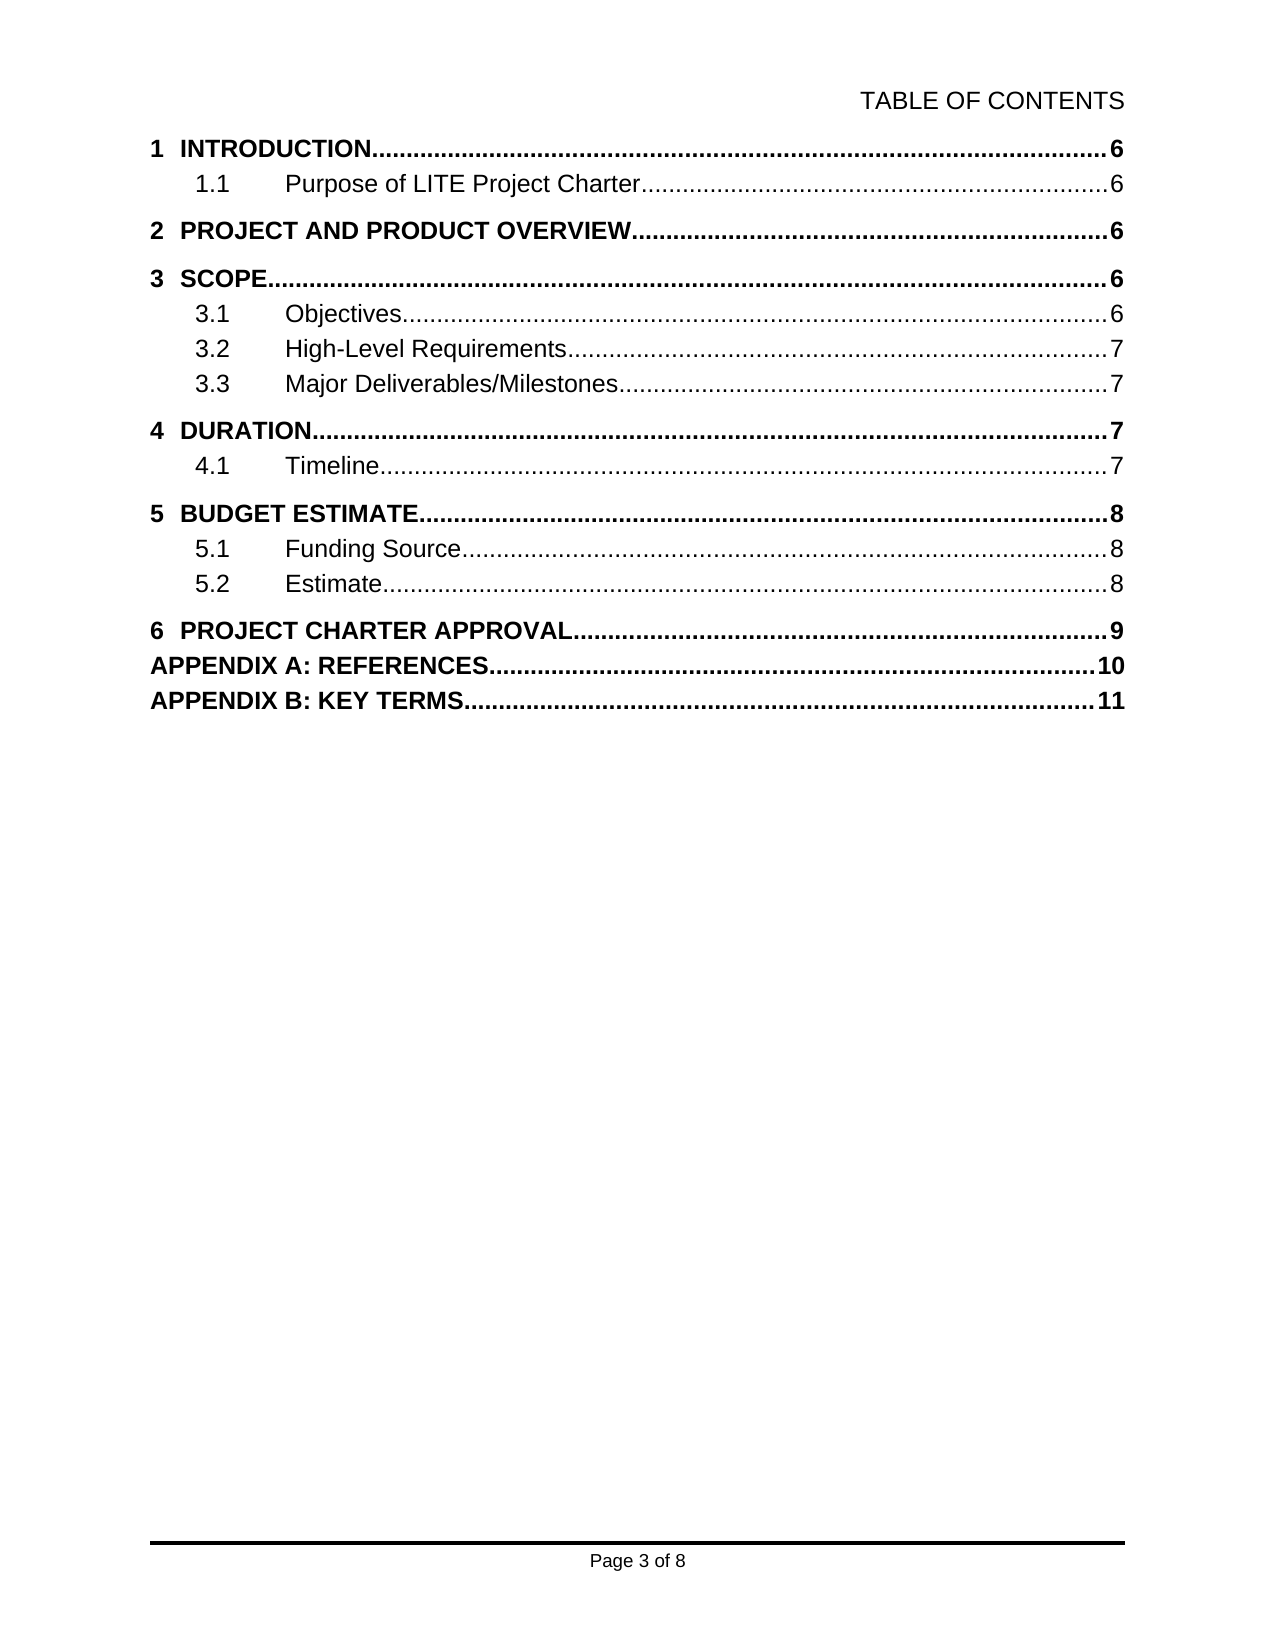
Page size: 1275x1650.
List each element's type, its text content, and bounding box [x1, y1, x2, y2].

text APPENDIX B: KEY TERMS 11 [150, 686, 1125, 715]
text 3 Scope 6 [150, 264, 1125, 292]
text 5.1 Funding Source 8 [195, 534, 1125, 562]
text 3.3 Major Deliverables/Milestones 7 [195, 369, 1125, 397]
text APPENDIX A: REFERENCES 10 [150, 651, 1125, 680]
text 3.2 High-Level Requirements 7 [195, 334, 1125, 362]
text 4.1 Timeline 7 [195, 451, 1125, 480]
text 4 Duration 7 [150, 416, 1125, 445]
text 1.1 Purpose of LITE Project Charter 6 [195, 169, 1125, 197]
text 1 Introduction 6 [150, 134, 1125, 162]
text 2 project And Product Overview 6 [150, 216, 1125, 245]
text 5 budget Estimate 8 [150, 499, 1125, 527]
text 5.2 Estimate 8 [195, 569, 1125, 597]
text 3.1 Objectives 6 [195, 299, 1125, 327]
text TABLE OF CONTENTS [150, 86, 1125, 115]
text 6 project Charter approval 9 [150, 616, 1125, 645]
